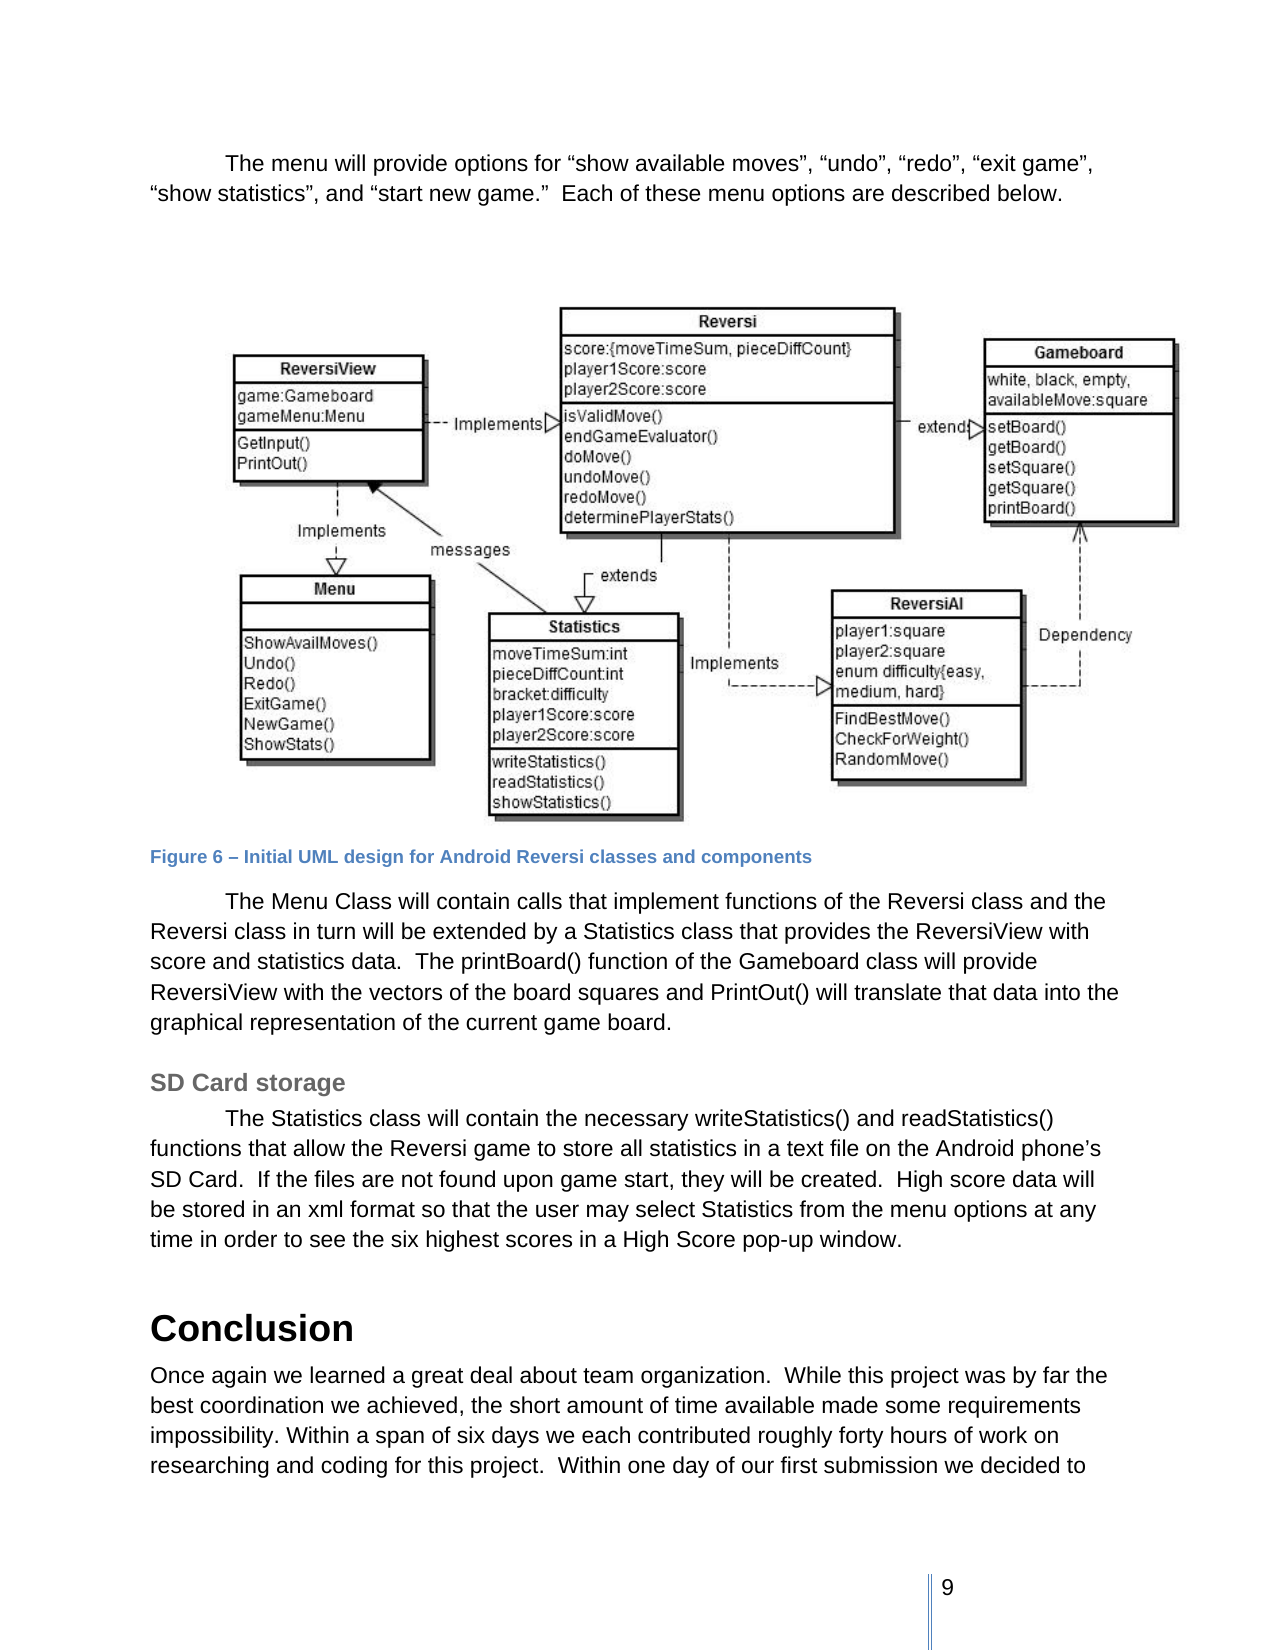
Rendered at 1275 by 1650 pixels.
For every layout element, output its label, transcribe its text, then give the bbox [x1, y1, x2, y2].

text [150, 1362, 1125, 1479]
text Figure 6 – Initial UML design for Android Reversi classes and components [150, 845, 1125, 867]
text The menu will provide options for “show available moves”, “undo”, “redo”, “exit game”, “show statistics”, and “start new game.” Each of these menu options are described below. [150, 150, 1125, 207]
picture [225, 210, 1200, 842]
text The Menu Class will contain calls that implement functions of the Reversi class and the Reversi class in turn will be extended by a Statistics class that provides the ReversiView with score and statistics data. The printBoard() function of the Gameboard class will provide ReversiView with the vectors of the board squares and PrintOut() will translate that data into the graphical representation of the current game board. [150, 888, 1125, 1035]
subtitle Conclusion [150, 1306, 1125, 1349]
text The Statistics class will contain the necessary writeStatistics() and readStatistics() functions that allow the Reversi game to store all statistics in a text file on the Android phone’s SD Card. If the files are not found upon game start, they will be created. High score data will be stored in an xml format so that the user may select Statistics from the menu options at any time in order to see the six highest scores in a High Score pop-up window. [150, 1105, 1125, 1252]
subtitle SD Card storage [150, 1068, 1125, 1097]
